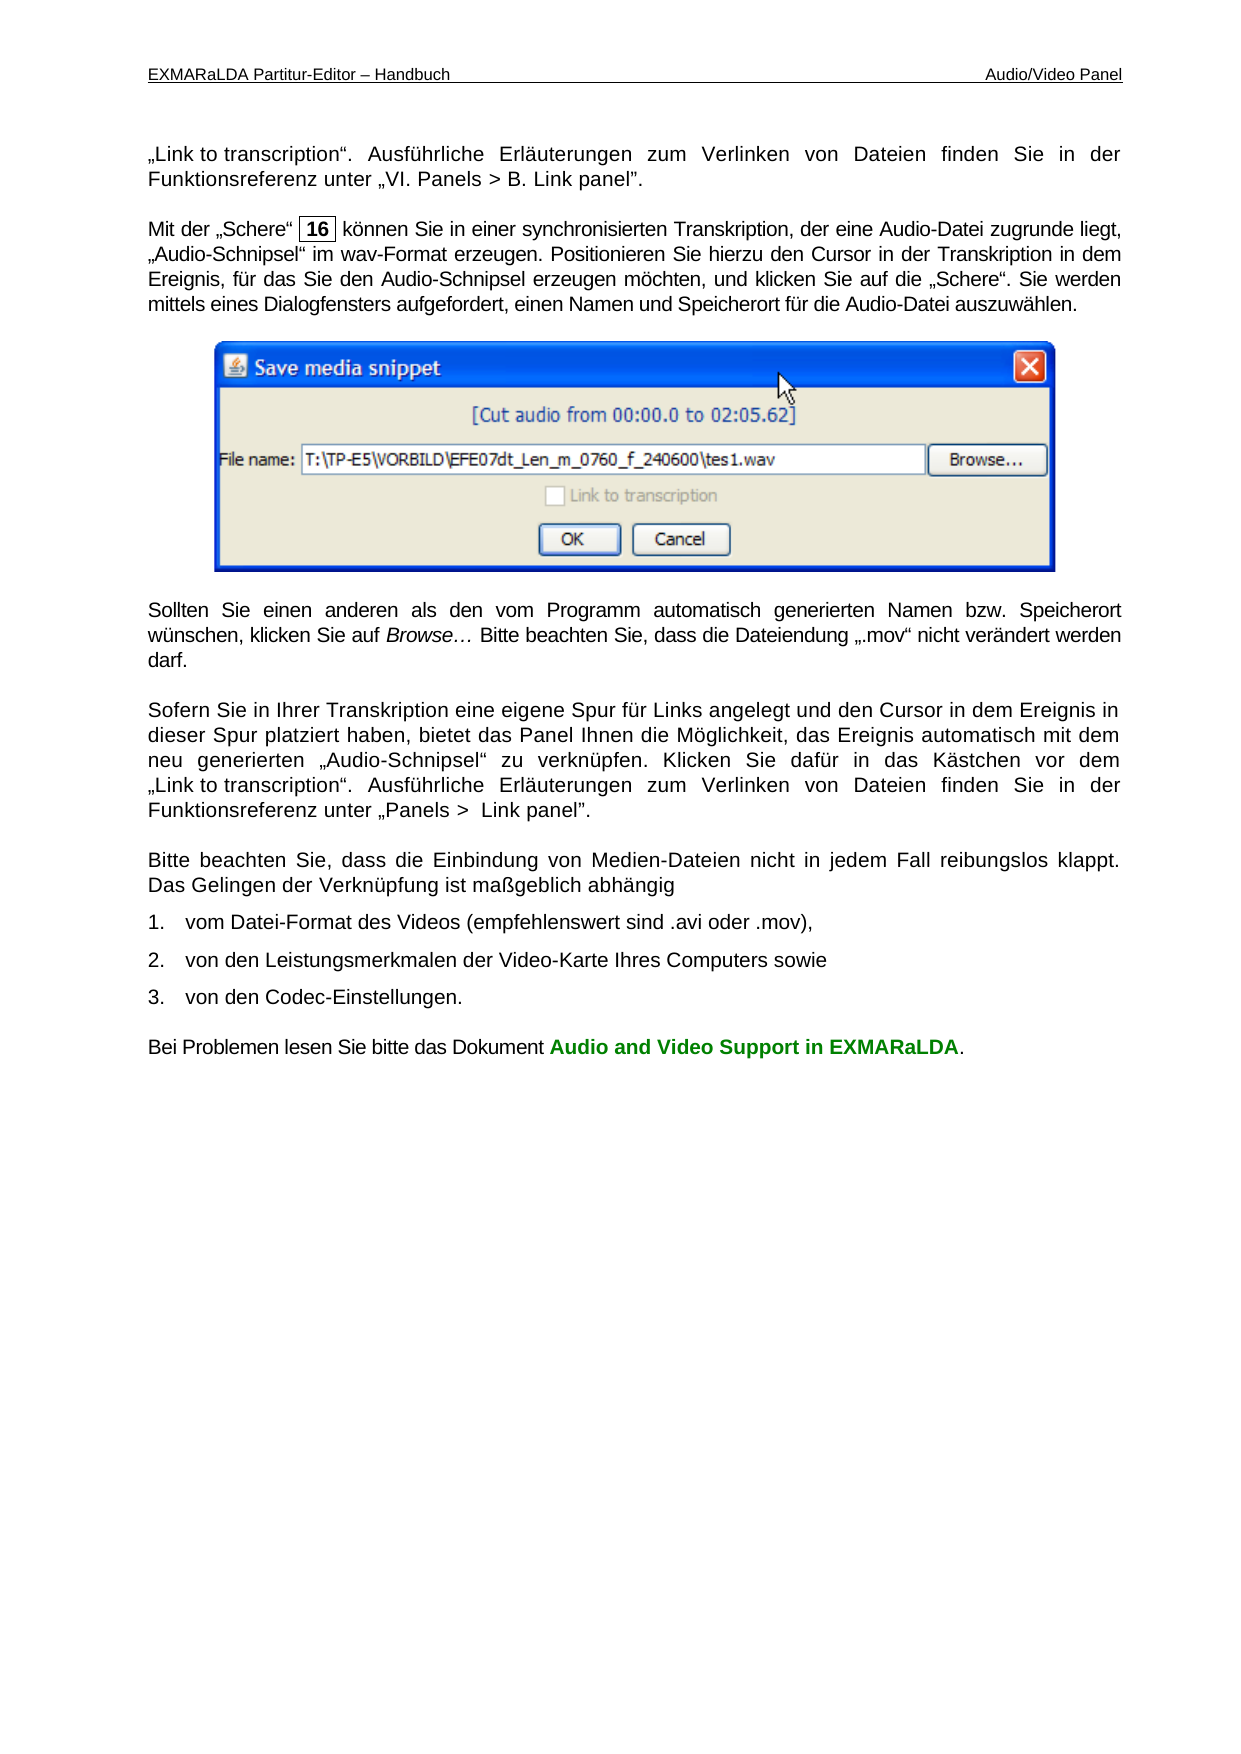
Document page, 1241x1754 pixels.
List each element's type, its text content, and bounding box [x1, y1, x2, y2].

list von den Leistungsmerkmalen der Video-Karte Ihres Computers sowie [148, 947, 1122, 972]
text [148, 142, 1122, 192]
list vom Datei-Format des Videos (empfehlenswert sind .avi oder .mov), [148, 909, 1122, 934]
text Sofern Sie in Ihrer Transkription eine eigene Spur für Links angelegt und den Cursor in dem Ereignis in dieser Spur platziert haben, bietet das Panel Ihnen die Möglichkeit, das Ereignis automatisch mit dem neu generierten „Audio-Schnipsel“ zu verknüpfen. Klicken Sie dafür in das Kästchen vor dem „Link to transcription“. Ausführliche Erläuterungen zum Verlinken von Dateien finden Sie in der Funktionsreferenz unter „Panels > Link panel”. [148, 697, 1122, 822]
text Bei Problemen lesen Sie bitte das Dokument Audio and Video Support in EXMARaLDA. [148, 1034, 1122, 1059]
text Bitte beachten Sie, dass die Einbindung von Medien-Dateien nicht in jedem Fall reibungslos klappt. Das Gelingen der Verknüpfung ist maßgeblich abhängig [148, 847, 1122, 897]
text Sollten Sie einen anderen als den vom Programm automatisch generierten Namen bzw. Speicherort wünschen, klicken Sie auf Browse… Bitte beachten Sie, dass die Dateiendung „.mov“ nicht verändert werden darf. [148, 597, 1122, 672]
picture [214, 341, 1056, 572]
text Mit der „Schere“ 16 können Sie in einer synchronisierten Transkription, der eine Audio-Datei zugrunde liegt, „Audio-Schnipsel“ im wav-Format erzeugen. Positionieren Sie hierzu den Cursor in der Transkription in dem Ereignis, für das Sie den Audio-Schnipsel erzeugen möchten, und klicken Sie auf die „Schere“. Sie werden mittels eines Dialogfensters aufgefordert, einen Namen und Speicherort für die Audio-Datei auszuwählen. [148, 217, 1122, 317]
list von den Codec-Einstellungen. [148, 984, 1122, 1009]
